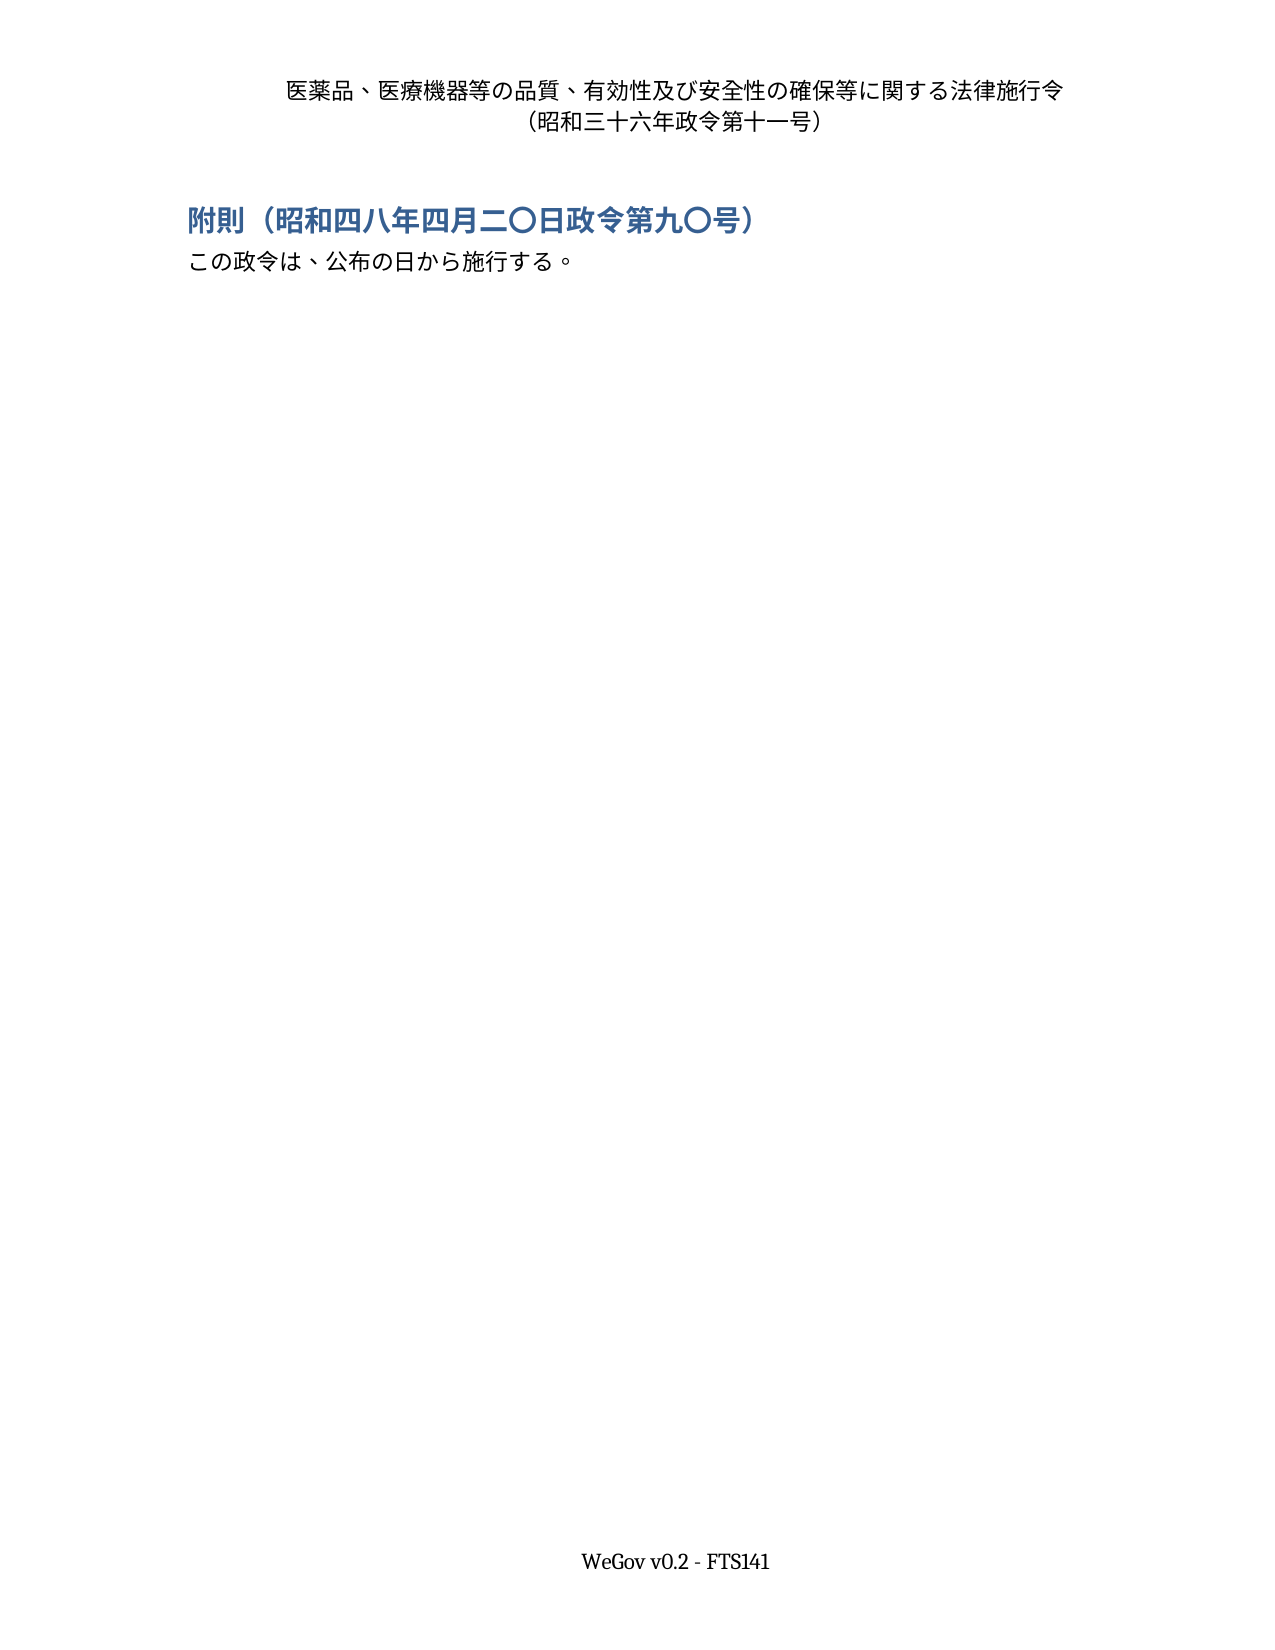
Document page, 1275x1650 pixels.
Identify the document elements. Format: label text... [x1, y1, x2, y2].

subtitle 附則（昭和四八年四月二〇日政令第九〇号） [187, 200, 1087, 240]
text この政令は、公布の日から施行する。 [187, 246, 1087, 277]
